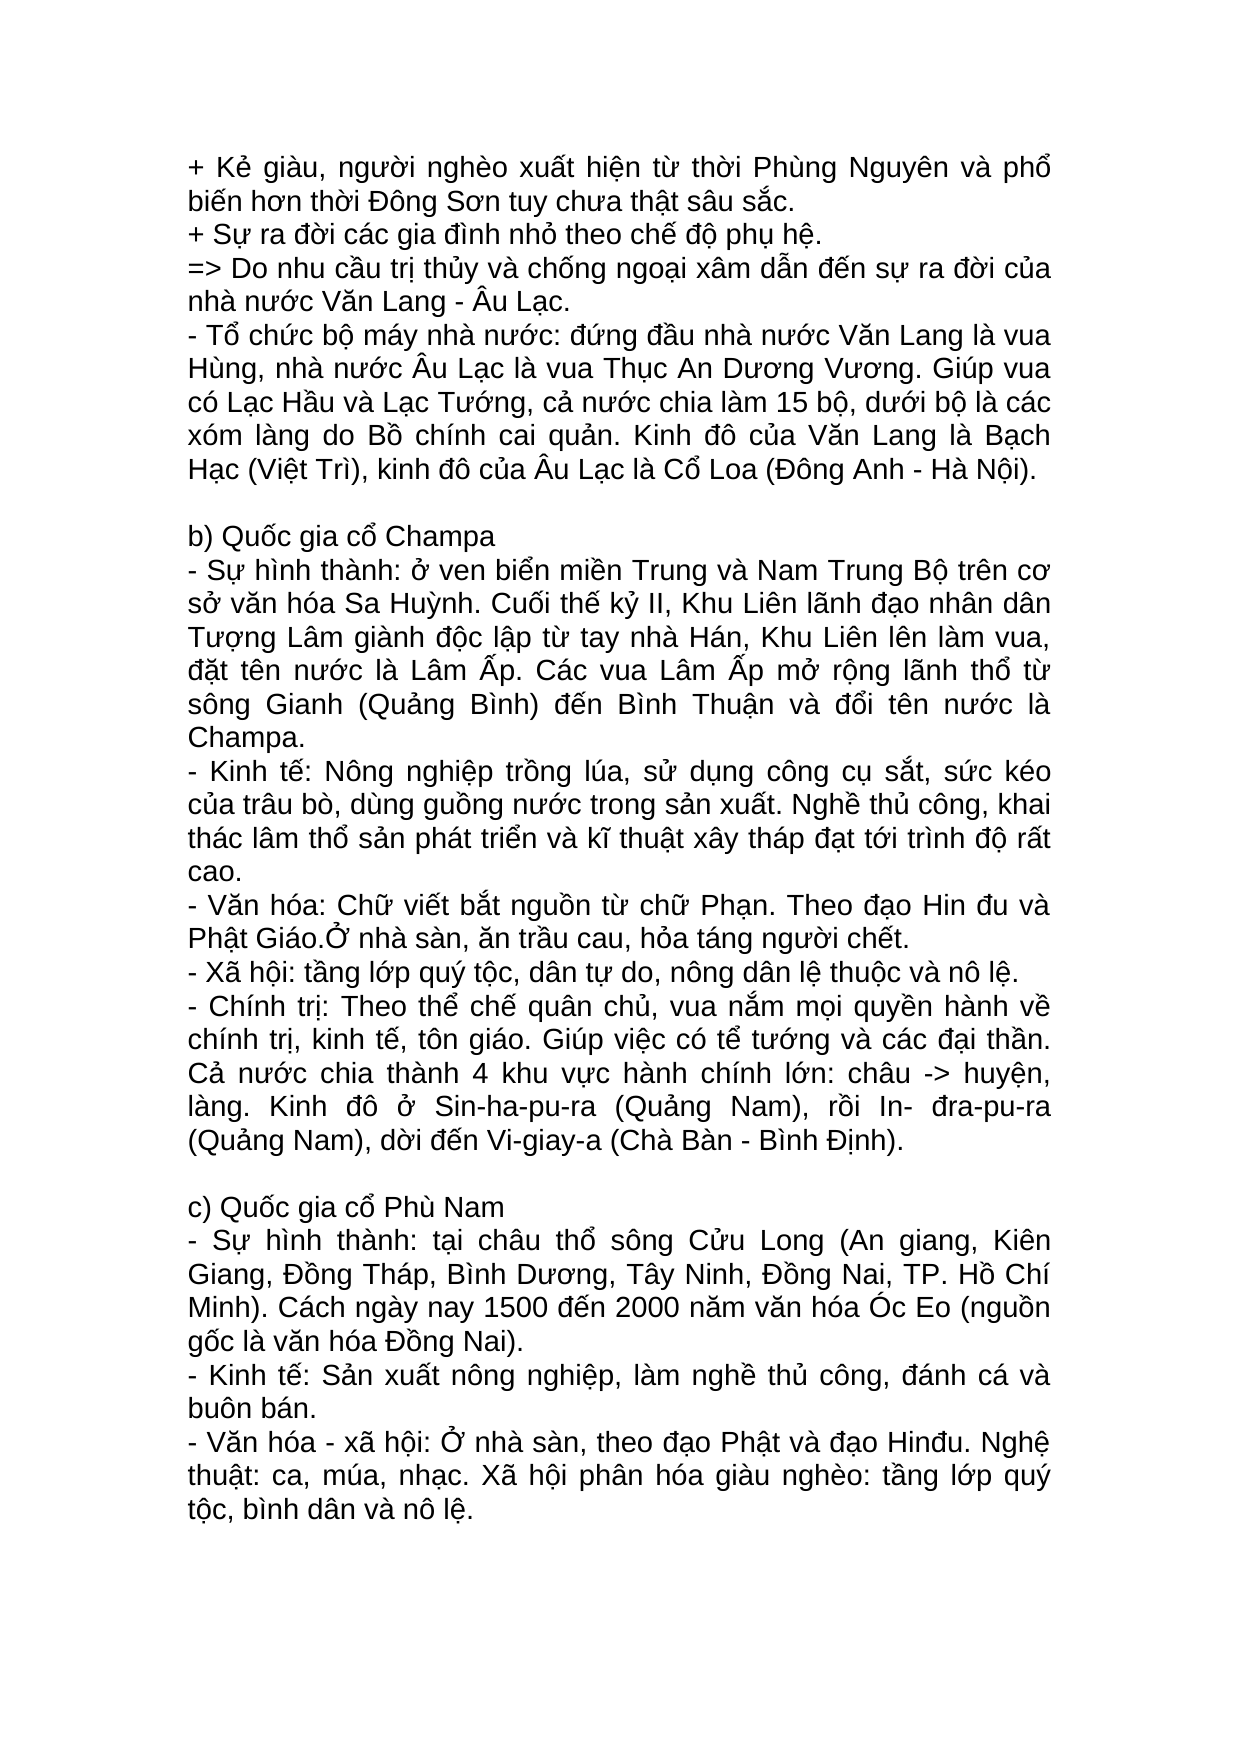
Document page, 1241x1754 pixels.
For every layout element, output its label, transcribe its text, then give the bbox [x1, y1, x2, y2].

text - Sự hình thành: tại châu thổ sông Cửu Long (An giang, Kiên Giang, Đồng Tháp, Bình Dương, Tây Ninh, Đồng Nai, TP. Hồ Chí Minh). Cách ngày nay 1500 đến 2000 năm văn hóa Óc Eo (nguồn gốc là văn hóa Đồng Nai). [187, 1223, 1053, 1357]
text => Do nhu cầu trị thủy và chống ngoại xâm dẫn đến sự ra đời của nhà nước Văn Lang - Âu Lạc. [187, 251, 1053, 318]
text - Xã hội: tầng lớp quý tộc, dân tự do, nông dân lệ thuộc và nô lệ. [187, 955, 1053, 988]
text - Tổ chức bộ máy nhà nước: đứng đầu nhà nước Văn Lang là vua Hùng, nhà nước Âu Lạc là vua Thục An Dương Vương. Giúp vua có Lạc Hầu và Lạc Tướng, cả nước chia làm 15 bộ, dưới bộ là các xóm làng do Bồ chính cai quản. Kinh đô của Văn Lang là Bạch Hạc (Việt Trì), kinh đô của Âu Lạc là Cổ Loa (Đông Anh - Hà Nội). [187, 318, 1053, 485]
text c) Quốc gia cổ Phù Nam [187, 1190, 1053, 1223]
text - Kinh tế: Nông nghiệp trồng lúa, sử dụng công cụ sắt, sức kéo của trâu bò, dùng guồng nước trong sản xuất. Nghề thủ công, khai thác lâm thổ sản phát triển và kĩ thuật xây tháp đạt tới trình độ rất cao. [187, 754, 1053, 888]
text - Sự hình thành: ở ven biển miền Trung và Nam Trung Bộ trên cơ sở văn hóa Sa Huỳnh. Cuối thế kỷ II, Khu Liên lãnh đạo nhân dân Tượng Lâm giành độc lập từ tay nhà Hán, Khu Liên lên làm vua, đặt tên nước là Lâm Ấp. Các vua Lâm Ấp mở rộng lãnh thổ từ sông Gianh (Quảng Bình) đến Bình Thuận và đổi tên nước là Champa. [187, 552, 1053, 754]
text - Văn hóa: Chữ viết bắt nguồn từ chữ Phạn. Theo đạo Hin đu và Phật Giáo.Ở nhà sàn, ăn trầu cau, hỏa táng người chết. [187, 888, 1053, 955]
text b) Quốc gia cổ Champa [187, 519, 1053, 552]
text + Sự ra đời các gia đình nhỏ theo chế độ phụ hệ. [187, 217, 1053, 251]
text - Kinh tế: Sản xuất nông nghiệp, làm nghề thủ công, đánh cá và buôn bán. [187, 1357, 1053, 1424]
text + Kẻ giàu, người nghèo xuất hiện từ thời Phùng Nguyên và phổ biến hơn thời Đông Sơn tuy chưa thật sâu sắc. [187, 150, 1053, 217]
text - Văn hóa - xã hội: Ở nhà sàn, theo đạo Phật và đạo Hinđu. Nghệ thuật: ca, múa, nhạc. Xã hội phân hóa giàu nghèo: tầng lớp quý tộc, bình dân và nô lệ. [187, 1424, 1053, 1525]
text - Chính trị: Theo thể chế quân chủ, vua nắm mọi quyền hành về chính trị, kinh tế, tôn giáo. Giúp việc có tể tướng và các đại thần. Cả nước chia thành 4 khu vực hành chính lớn: châu -> huyện, làng. Kinh đô ở Sin-ha-pu-ra (Quảng Nam), rồi In- đra-pu-ra (Quảng Nam), dời đến Vi-giay-a (Chà Bàn - Bình Định). [187, 988, 1053, 1156]
